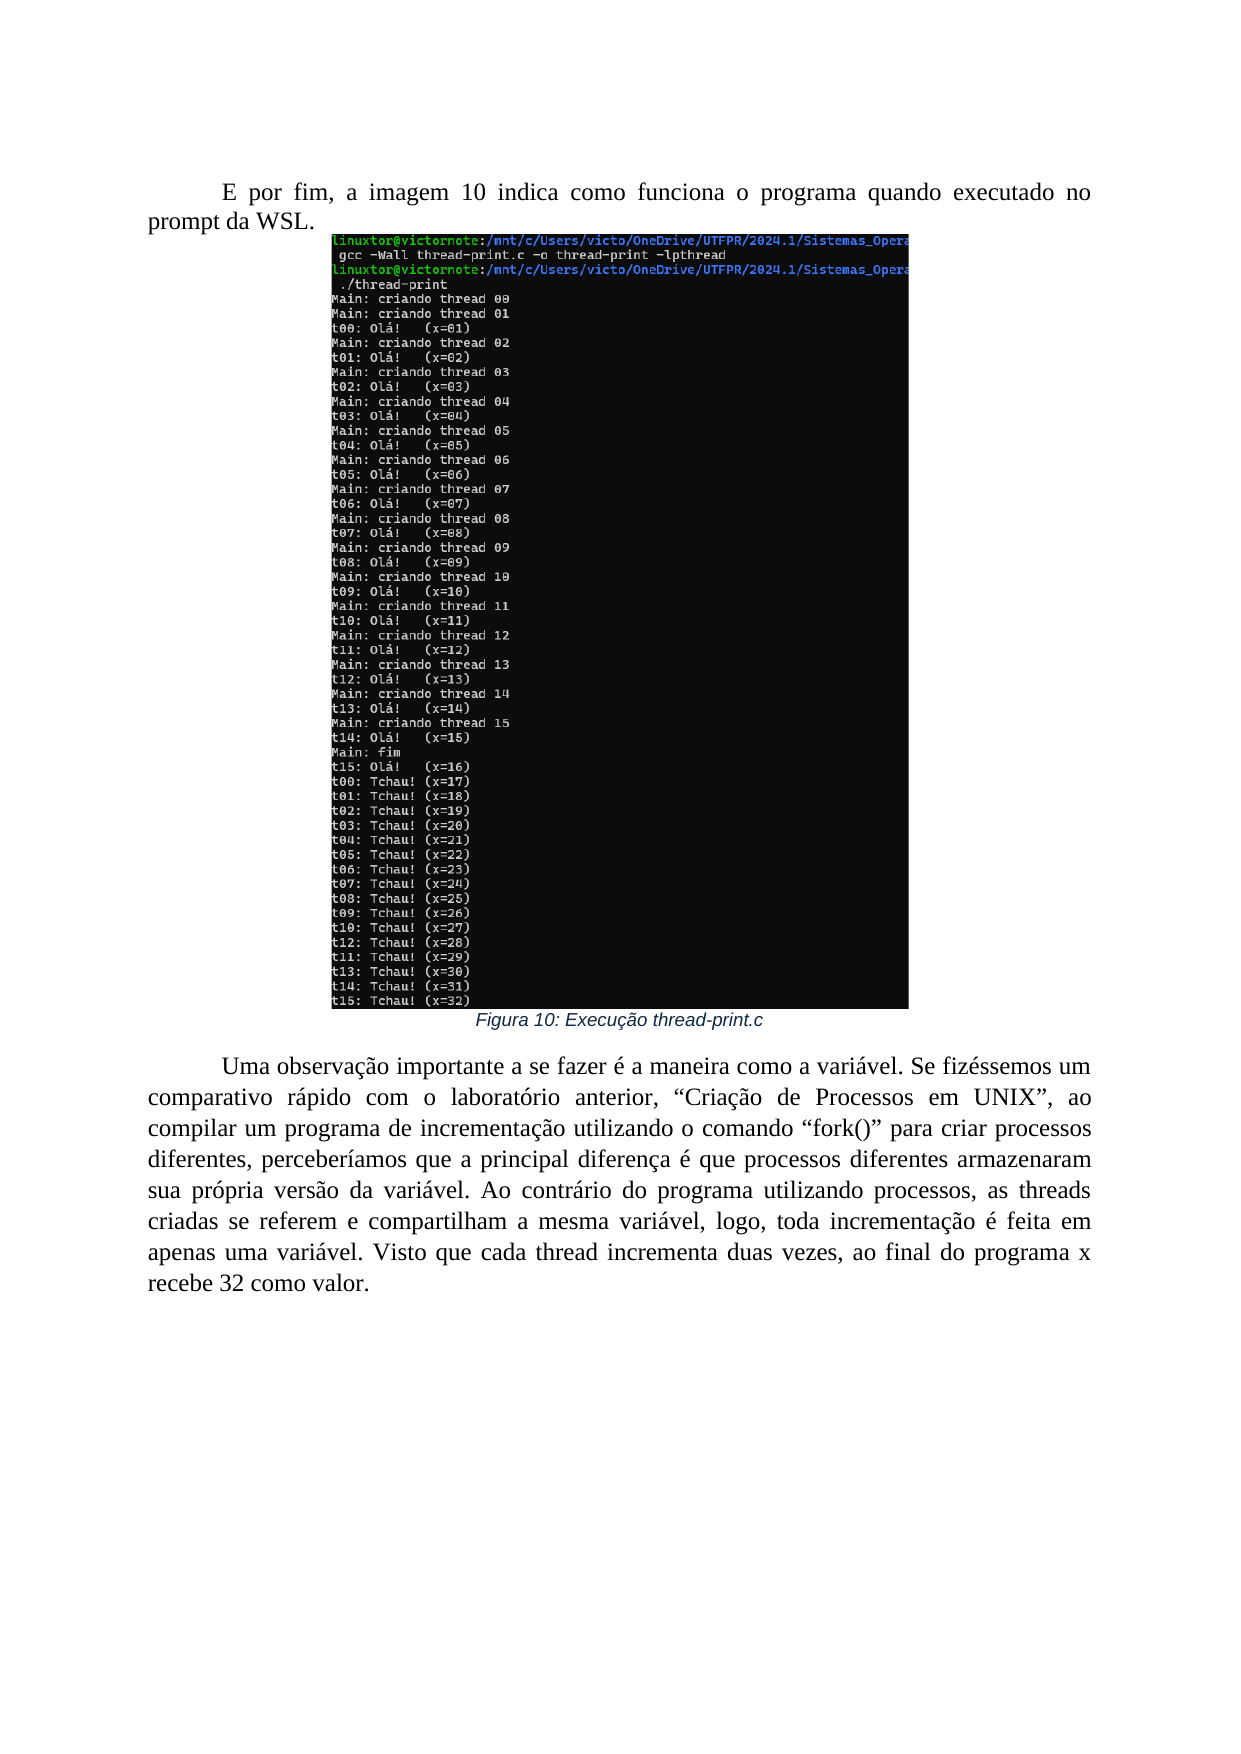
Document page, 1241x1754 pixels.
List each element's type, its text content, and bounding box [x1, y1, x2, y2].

text Figura 10: Execução thread-print.c [148, 1008, 1092, 1030]
picture [331, 234, 909, 1009]
text Uma observação importante a se fazer é a maneira como a variável. Se fizéssemos um comparativo rápido com o laboratório anterior, “Criação de Processos em UNIX”, ao compilar um programa de incrementação utilizando o comando “fork()” para criar processos diferentes, perceberíamos que a principal diferença é que processos diferentes armazenaram sua própria versão da variável. Ao contrário do programa utilizando processos, as threads criadas se referem e compartilham a mesma variável, logo, toda incrementação é feita em apenas uma variável. Visto que cada thread incrementa duas vezes, ao final do programa x recebe 32 como valor. [148, 1051, 1092, 1297]
text E por fim, a imagem 10 indica como funciona o programa quando executado no prompt da WSL. [148, 177, 1092, 235]
